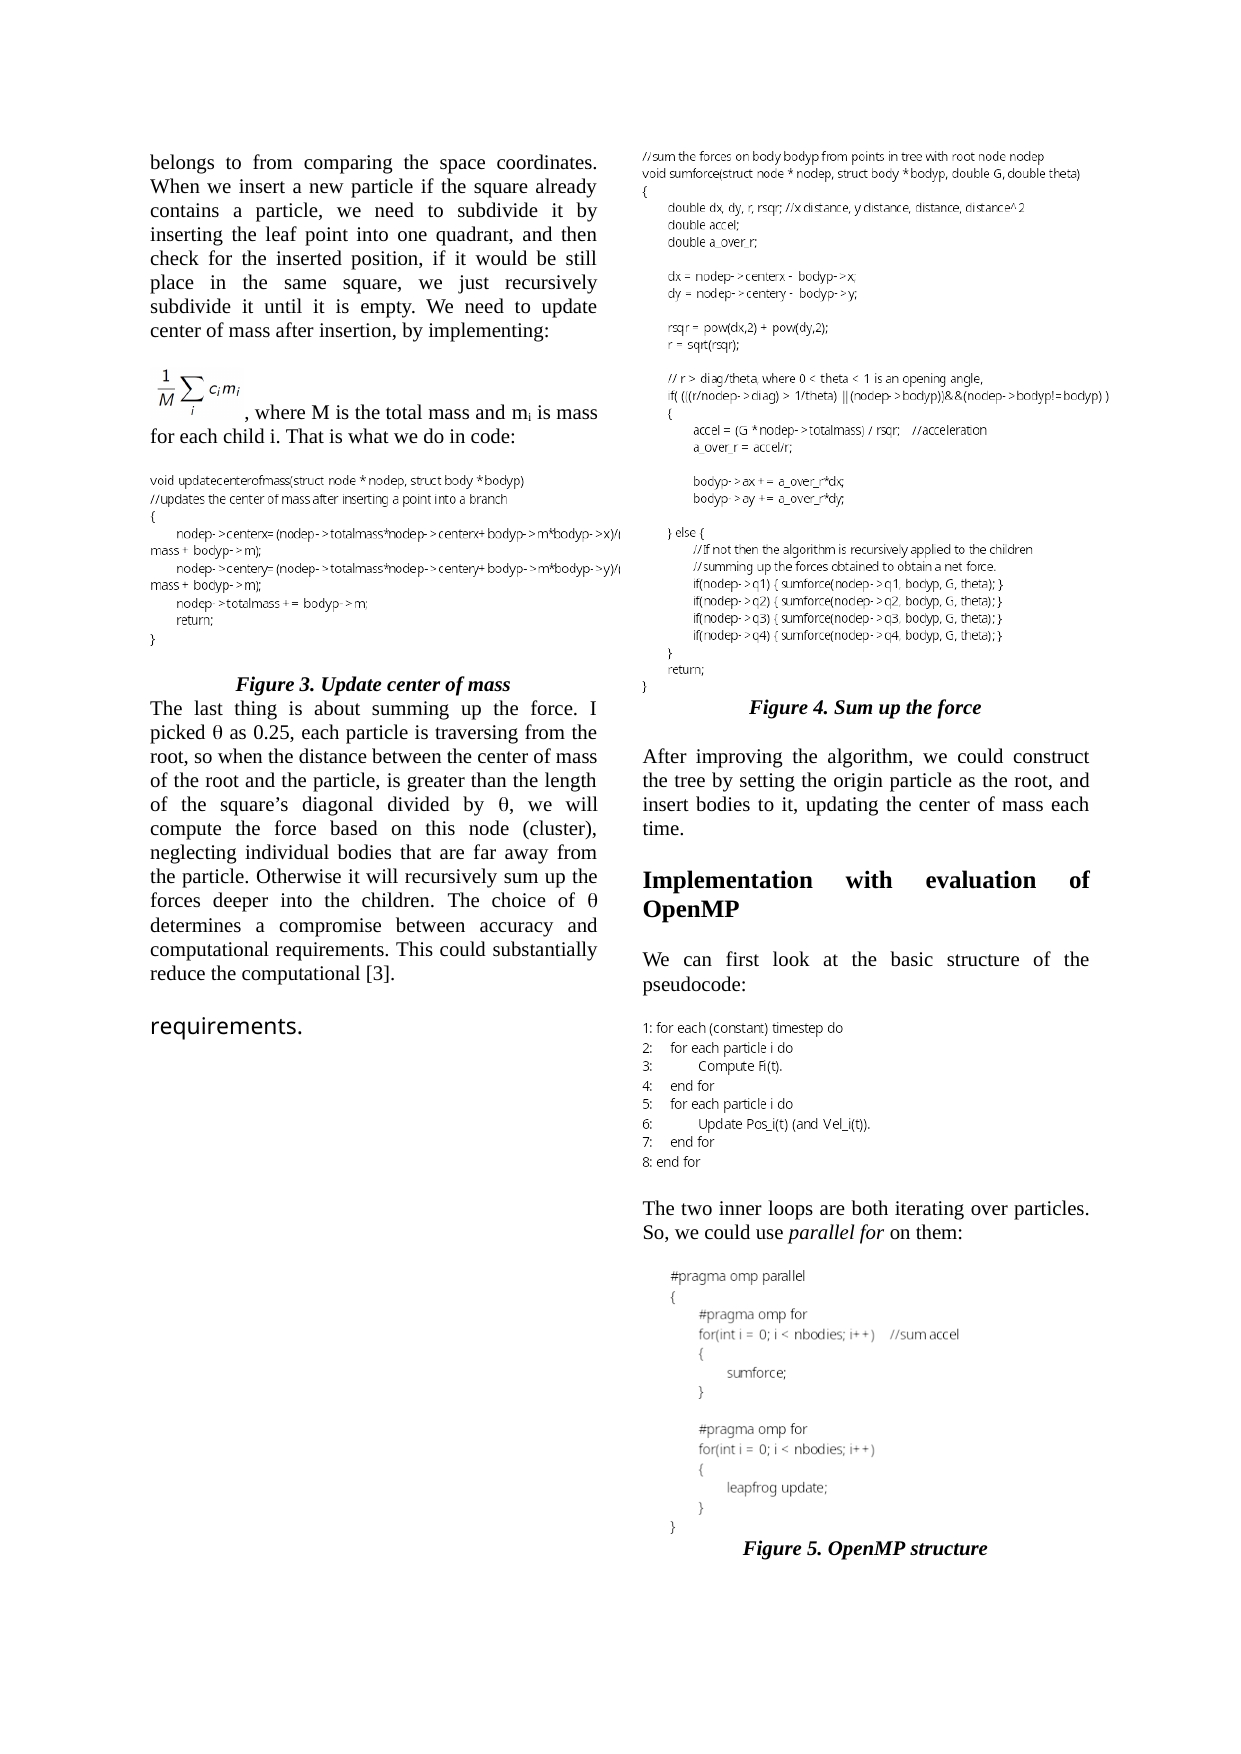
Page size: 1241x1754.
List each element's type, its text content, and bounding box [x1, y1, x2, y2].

text After improving the algorithm, we could construct the tree by setting the origin particle as the root, and insert bodies to it, updating the center of mass each time. [642, 744, 1090, 840]
text , where M is the total mass and mi is mass for each child i. That is what we do in code: [150, 367, 598, 448]
picture [150, 367, 244, 420]
text Figure 3. Update center of mass [150, 672, 598, 696]
text The last thing is about summing up the force. I picked as 0.25, each particle is traversing from the root, so when the distance between the center of mass of the root and the particle, is greater than the length of the square’s diagonal divided by , we will compute the force based on this node (cluster), neglecting individual bodies that are far away from the particle. Otherwise it will recursively sum up the forces deeper into the children. The choice of determines a compromise between accuracy and computational requirements. This could substantially reduce the computational [3]. [150, 696, 598, 985]
text requirements. [150, 1010, 598, 1041]
text Implementation with evaluation of OpenMP [642, 865, 1090, 922]
text Figure 5. OpenMP structure [642, 1536, 1090, 1560]
text We can first look at the basic structure of the pseudocode: [642, 947, 1090, 996]
text The two inner loops are both iterating over particles. So, we could use parallel for on them: [642, 1196, 1090, 1244]
text Figure 4. Sum up the force [642, 694, 1090, 719]
